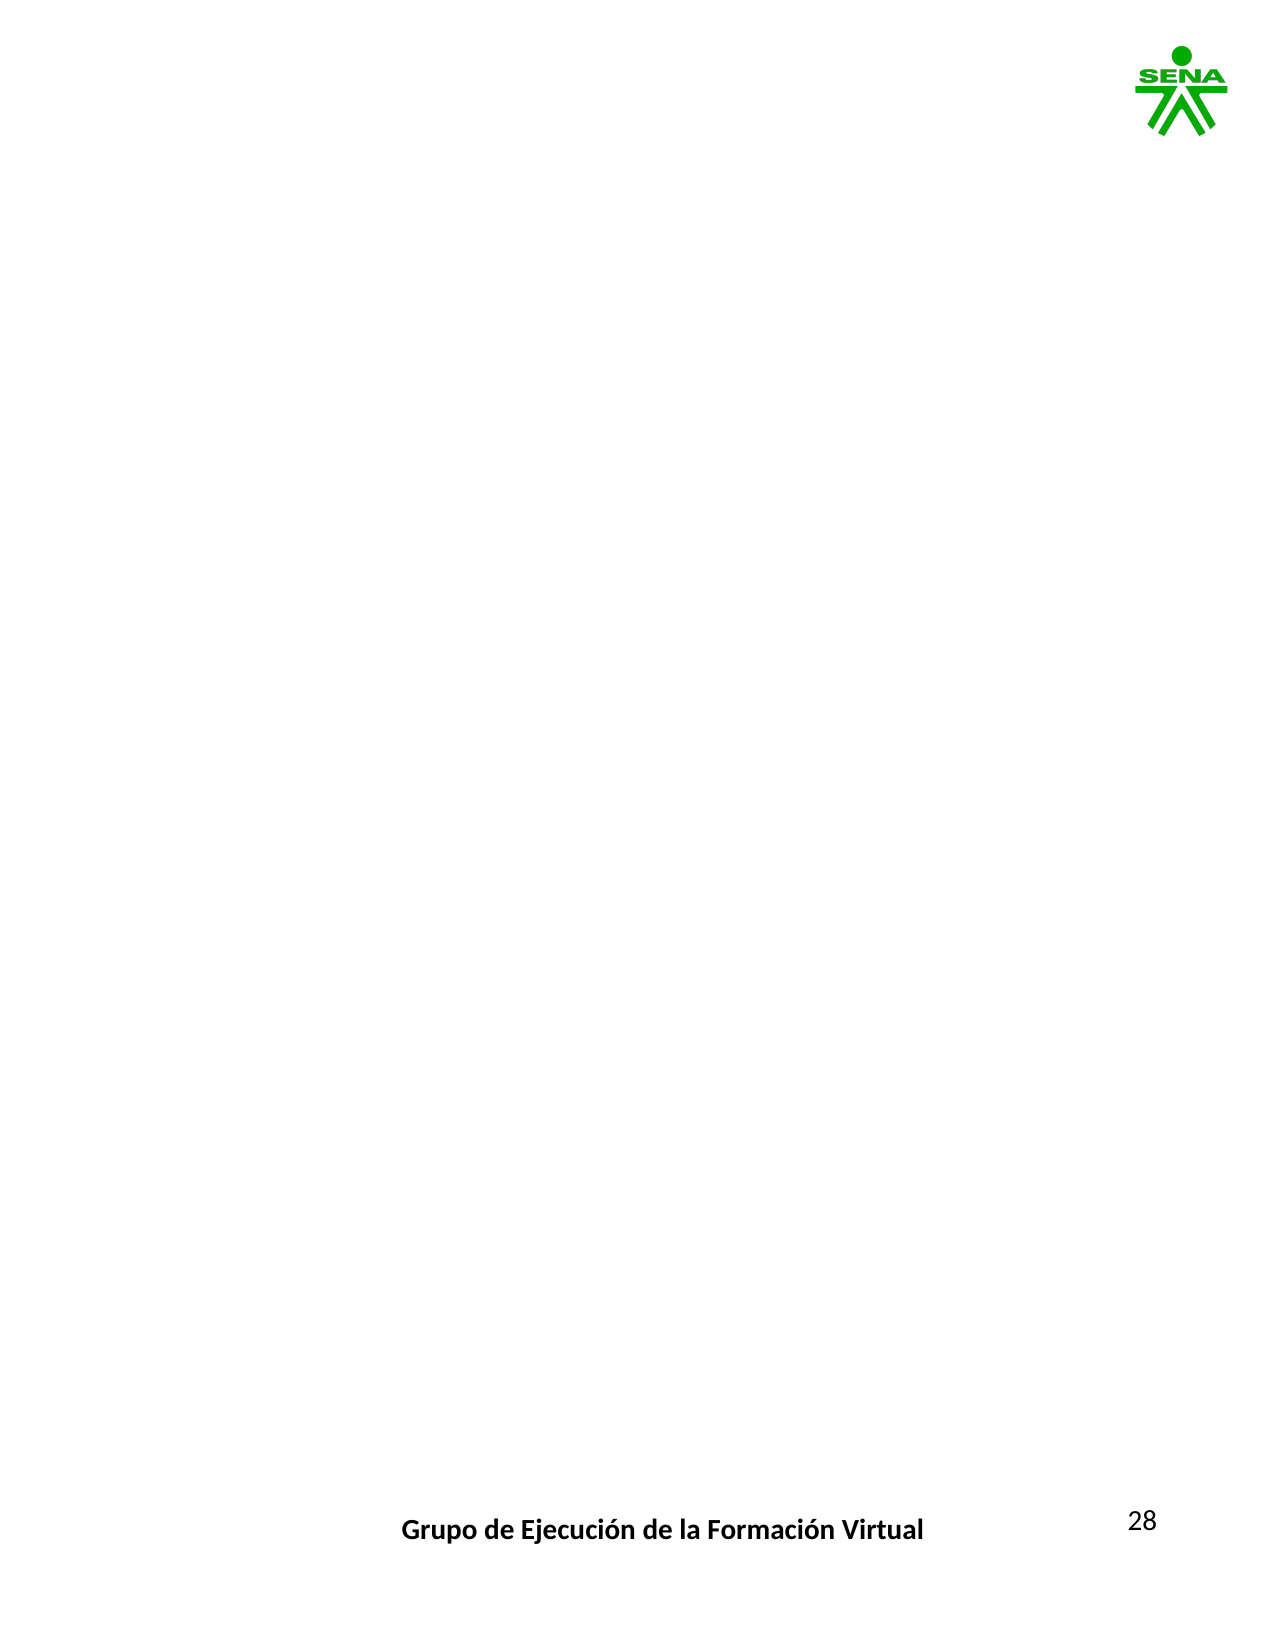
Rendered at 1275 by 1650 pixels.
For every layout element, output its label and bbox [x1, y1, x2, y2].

picture [1135, 46, 1228, 136]
